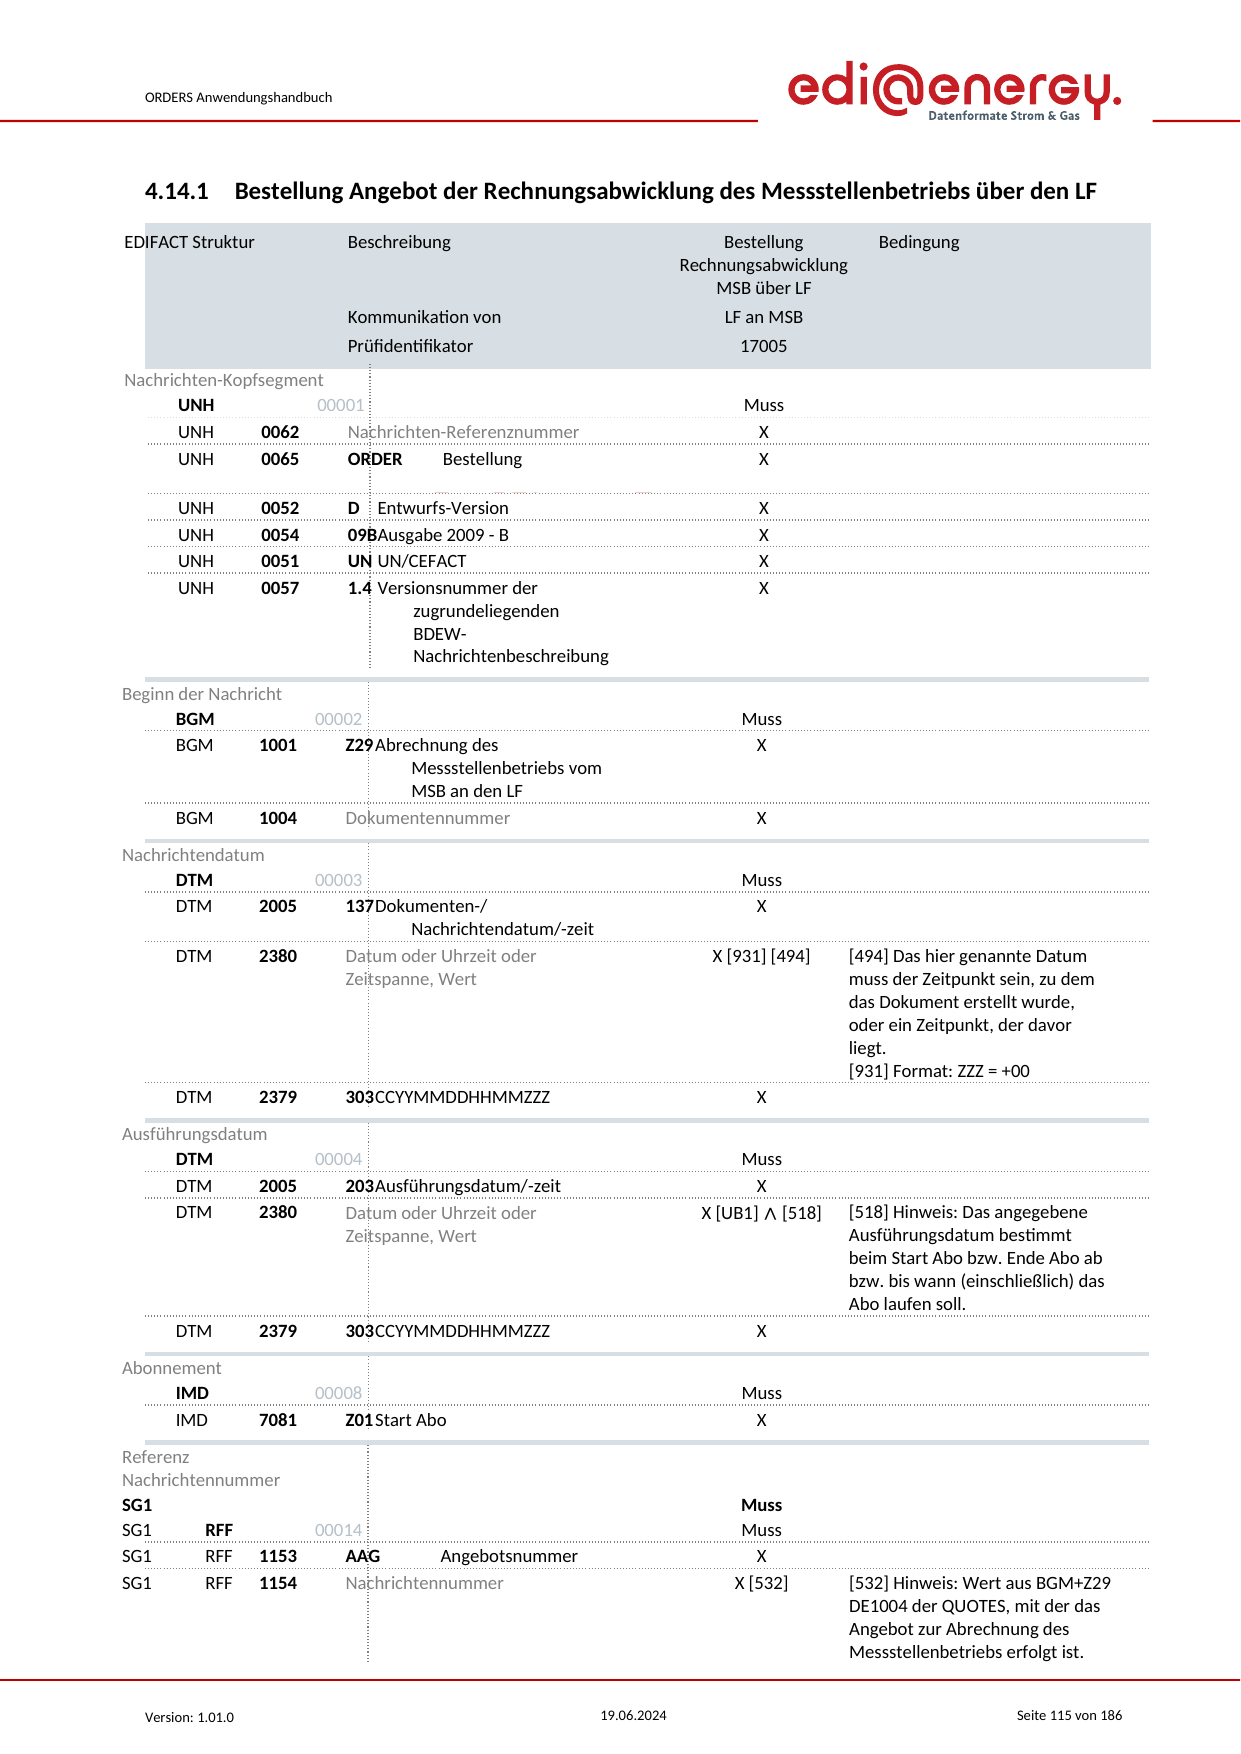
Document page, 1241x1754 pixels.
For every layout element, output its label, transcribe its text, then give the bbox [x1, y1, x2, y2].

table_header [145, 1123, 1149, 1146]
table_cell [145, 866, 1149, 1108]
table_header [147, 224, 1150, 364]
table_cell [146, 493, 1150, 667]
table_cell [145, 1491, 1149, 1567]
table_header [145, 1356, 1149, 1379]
subtitle Bestellung Angebot der Rechnungsabwicklung des Messstellenbetriebs über den LF [145, 173, 1122, 206]
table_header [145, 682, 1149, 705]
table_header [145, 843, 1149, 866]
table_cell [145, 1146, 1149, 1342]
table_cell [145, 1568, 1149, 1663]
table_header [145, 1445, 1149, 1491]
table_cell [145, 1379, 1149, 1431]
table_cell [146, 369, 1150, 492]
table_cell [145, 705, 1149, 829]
